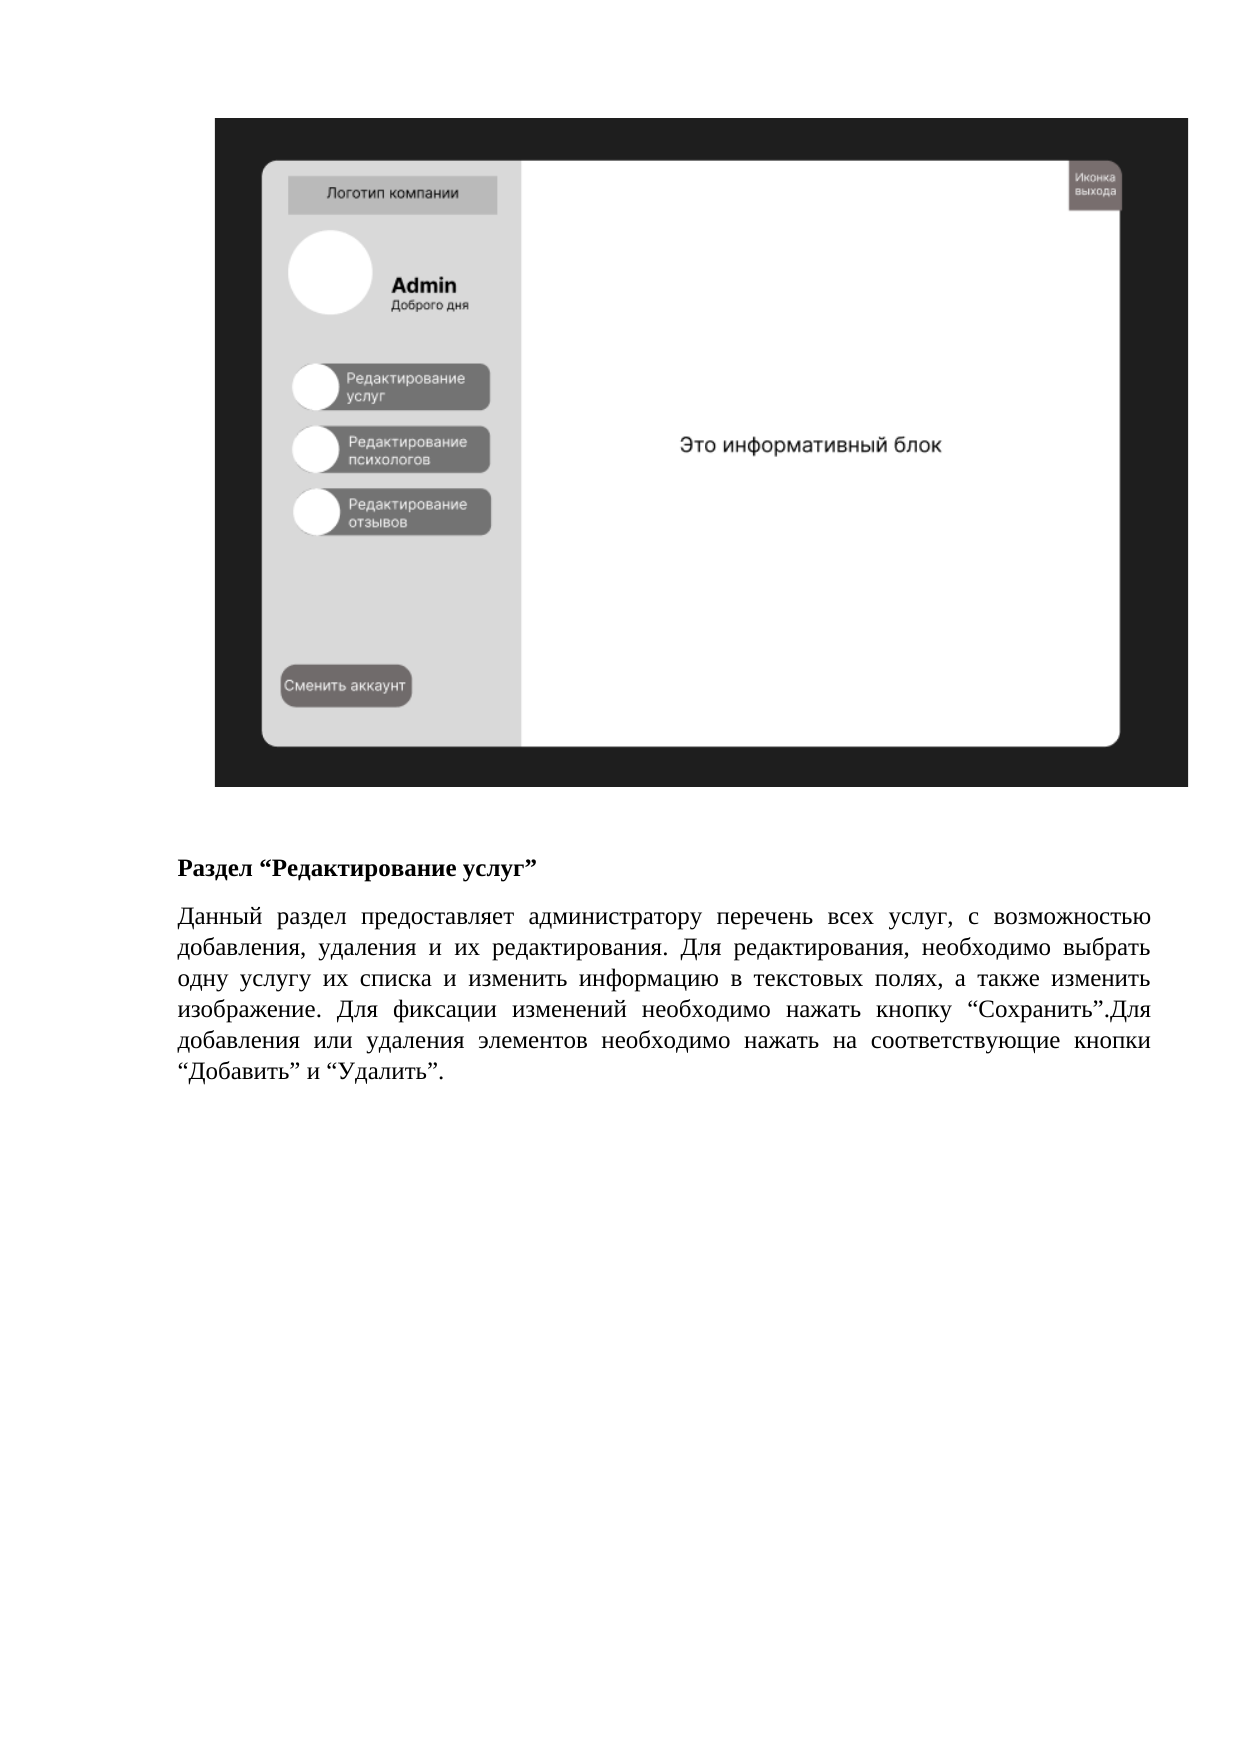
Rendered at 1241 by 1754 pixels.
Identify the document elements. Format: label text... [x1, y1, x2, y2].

picture [214, 118, 1189, 787]
text Данный раздел предоставляет администратору перечень всех услуг, с возможностью добавления, удаления и их редактирования. Для редактирования, необходимо выбрать одну услугу их списка и изменить информацию в текстовых полях, а также изменить изображение. Для фиксации изменений необходимо нажать кнопку “Сохранить”.Для добавления или удаления элементов необходимо нажать на соответствующие кнопки “Добавить” и “Удалить”. [177, 901, 1152, 1085]
text Раздел “Редактирование услуг” [177, 853, 1152, 882]
